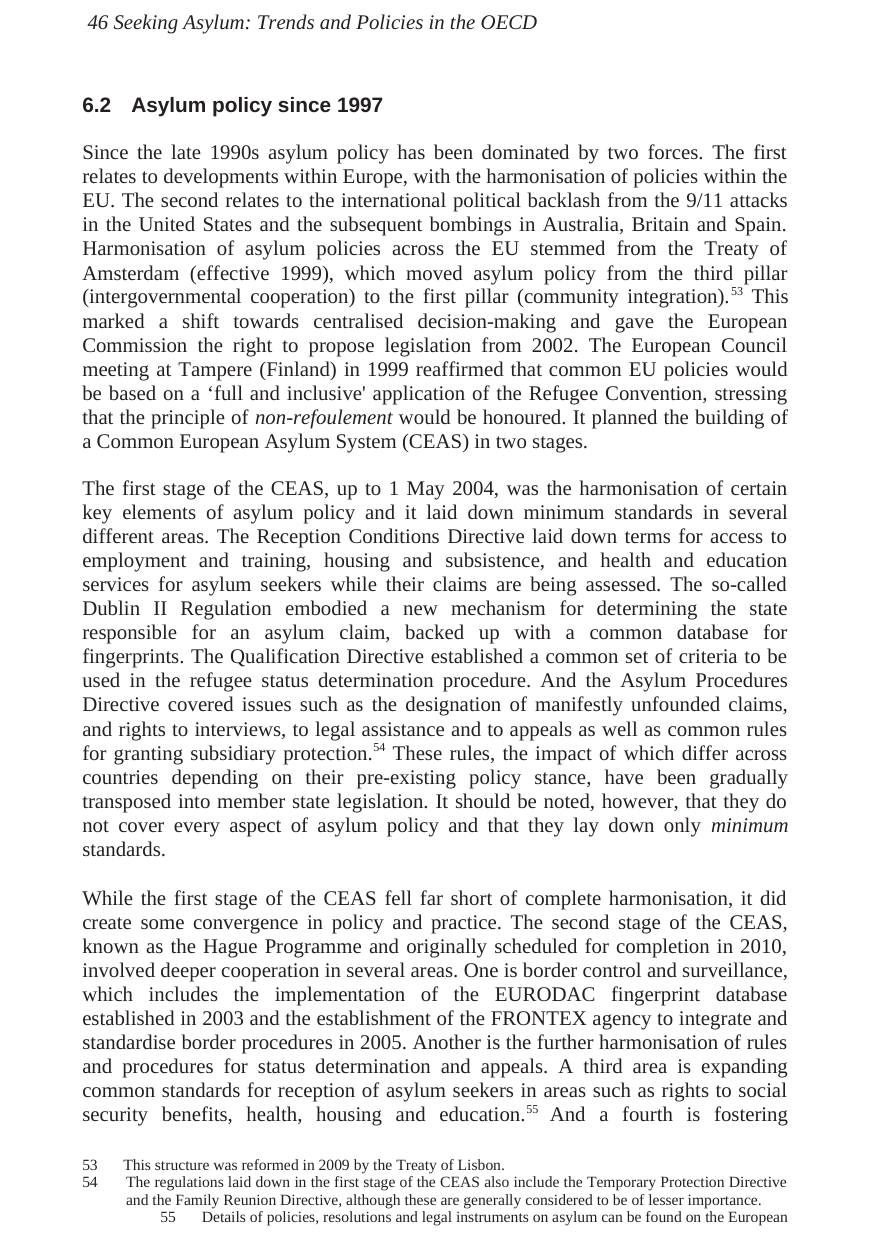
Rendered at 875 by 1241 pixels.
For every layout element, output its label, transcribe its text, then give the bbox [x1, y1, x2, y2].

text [82, 886, 788, 1126]
text Since the late 1990s asylum policy has been dominated by two forces. The first relates to developments within Europe, with the harmonisation of policies within the EU. The second relates to the international political backlash from the 9/11 attacks in the United States and the subsequent bombings in Australia, Britain and Spain. Harmonisation of asylum policies across the EU stemmed from the Treaty of Amsterdam (effective 1999), which moved asylum policy from the third pillar (intergovernmental cooperation) to the first pillar (community integration). This marked a shift towards centralised decision-making and gave the European Commission the right to propose legislation from 2002. The European Council meeting at Tampere (Finland) in 1999 reaffirmed that common EU policies would be based on a ‘full and inclusive' application of the Refugee Convention, stressing that the principle of non-refoulement would be honoured. It planned the building of a Common European Asylum System (CEAS) in two stages. [82, 140, 788, 453]
list Asylum policy since 1997 [82, 93, 788, 117]
text The first stage of the CEAS, up to 1 May 2004, was the harmonisation of certain key elements of asylum policy and it laid down minimum standards in several different areas. The Reception Conditions Directive laid down terms for access to employment and training, housing and subsistence, and health and education services for asylum seekers while their claims are being assessed. The so-called Dublin II Regulation embodied a new mechanism for determining the state responsible for an asylum claim, backed up with a common database for fingerprints. The Qualification Directive established a common set of criteria to be used in the refugee status determination procedure. And the Asylum Procedures Directive covered issues such as the designation of manifestly unfounded claims, and rights to interviews, to legal assistance and to appeals as well as common rules for granting subsidiary protection. These rules, the impact of which differ across countries depending on their pre-existing policy stance, have been gradually transposed into member state legislation. It should be noted, however, that they do not cover every aspect of asylum policy and that they lay down only minimum standards. [82, 476, 788, 861]
